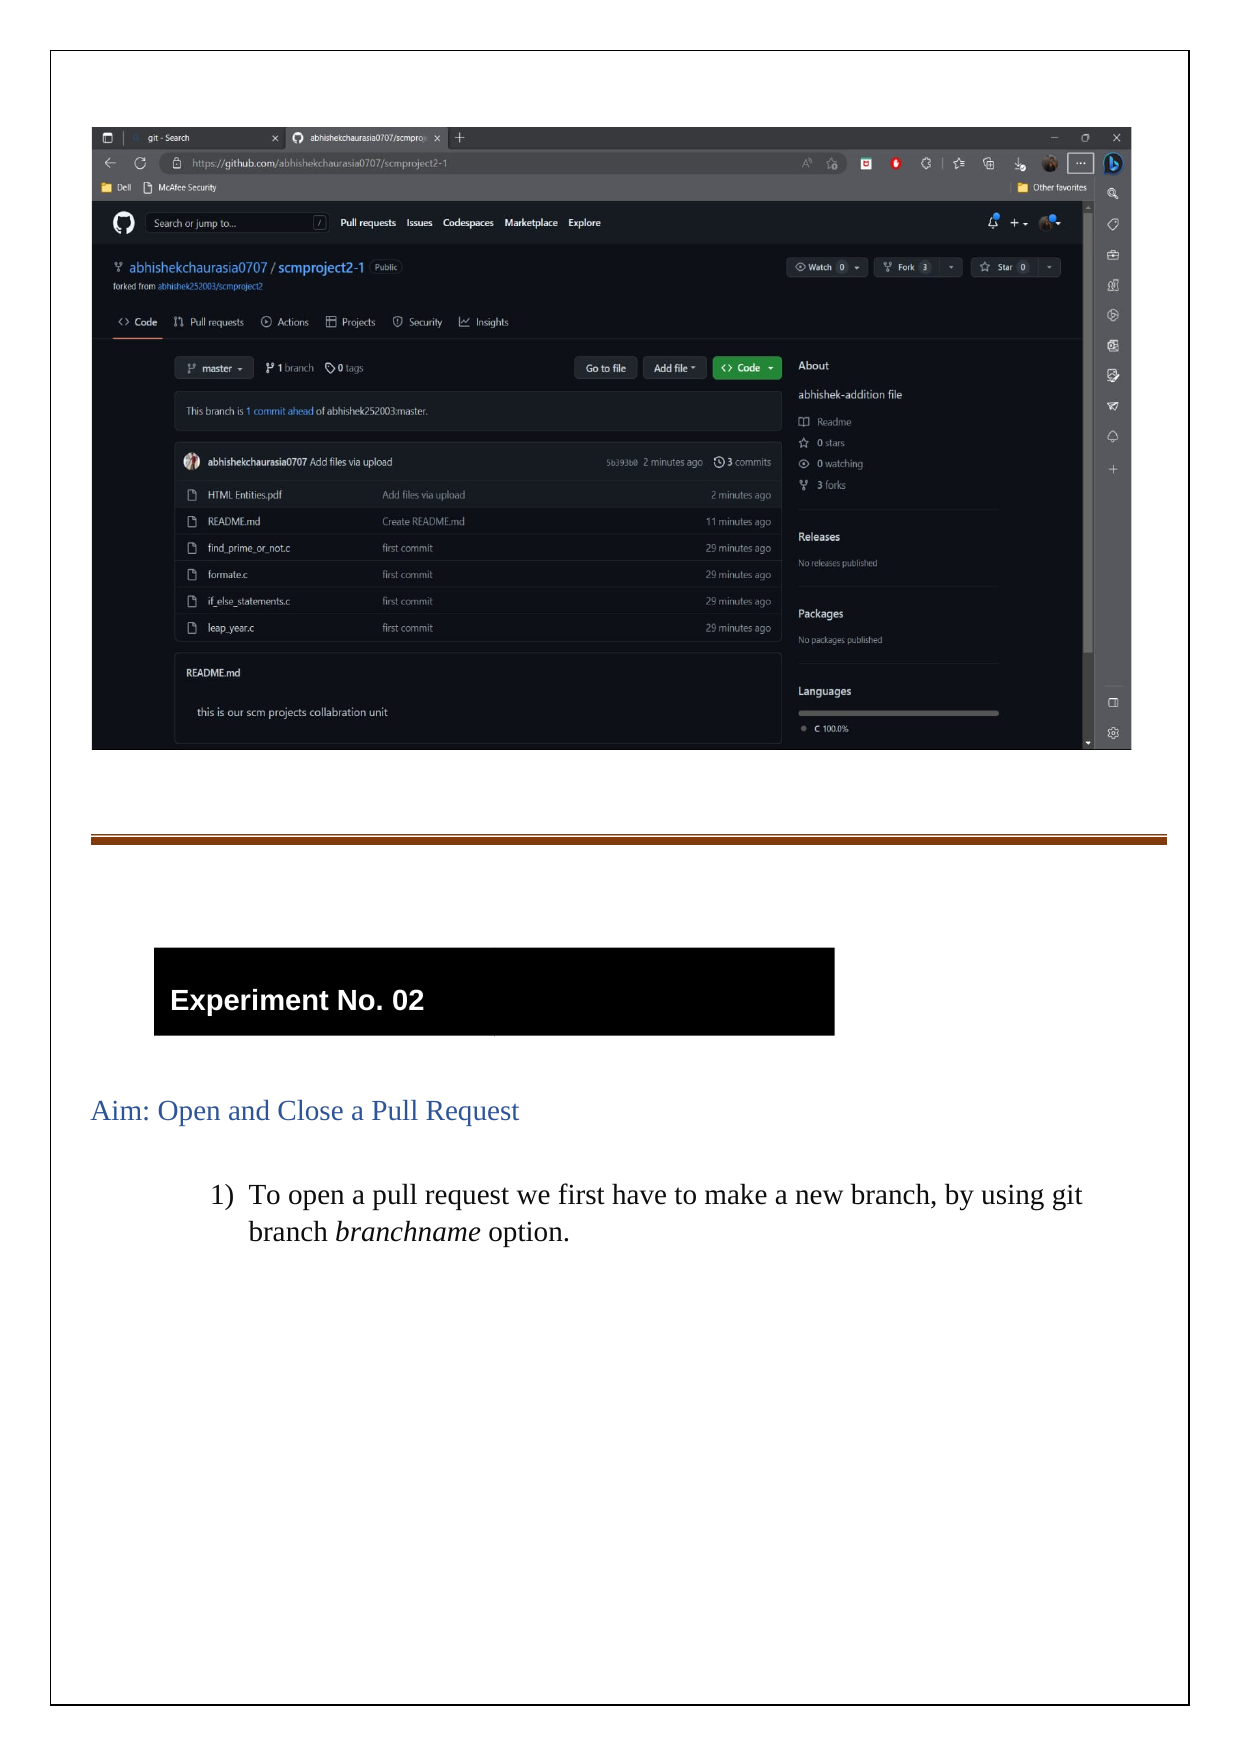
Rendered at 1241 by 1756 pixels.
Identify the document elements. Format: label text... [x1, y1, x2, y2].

picture [91, 127, 1132, 750]
picture [91, 834, 1167, 845]
list To open a pull request we first have to make a new branch, by using git branch branchname option. [210, 1177, 1107, 1247]
picture [153, 946, 836, 1037]
text Aim: Open and Close a Pull Request [90, 1093, 1165, 1127]
